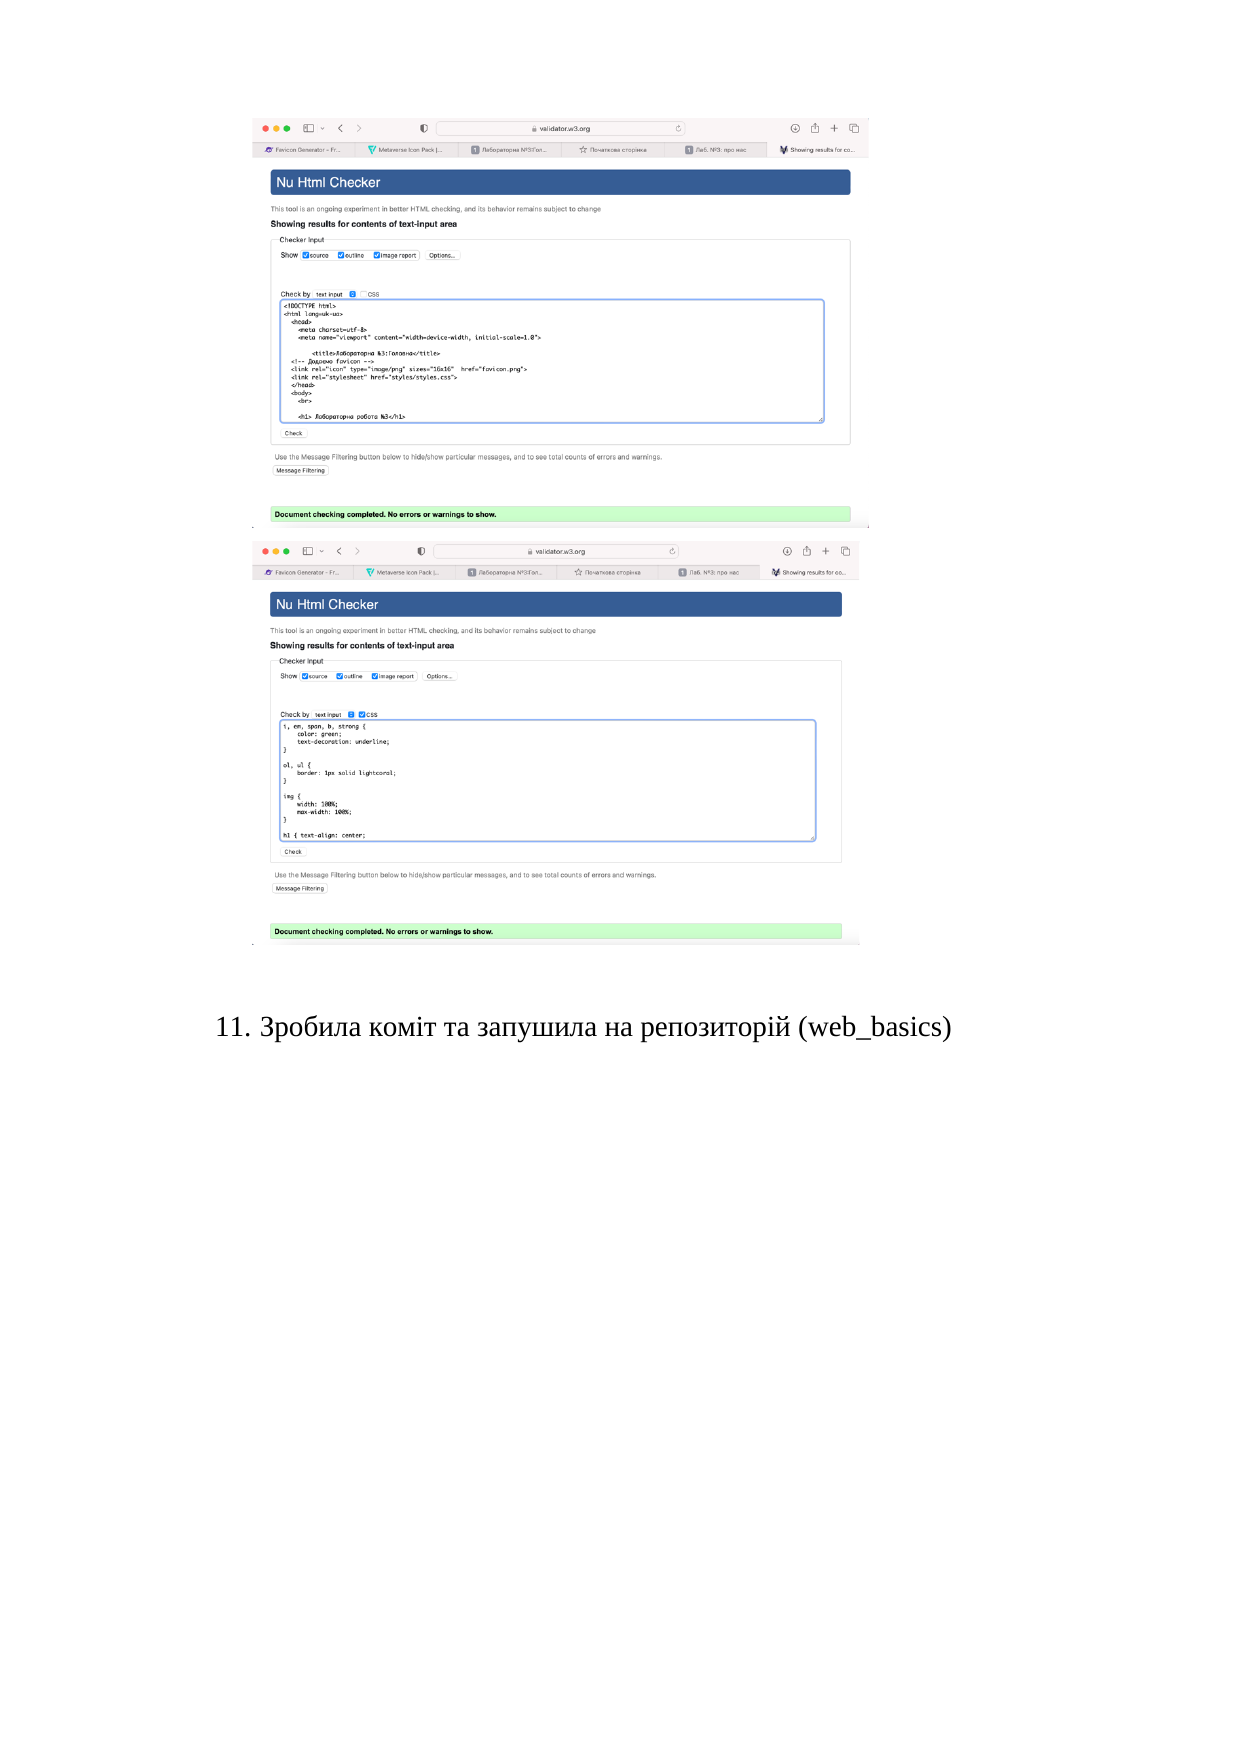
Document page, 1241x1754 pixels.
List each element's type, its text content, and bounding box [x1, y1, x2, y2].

picture [252, 118, 869, 528]
list Зробила коміт та запушила на репозиторій (web_basics) [215, 1009, 1152, 1043]
picture [252, 541, 860, 945]
